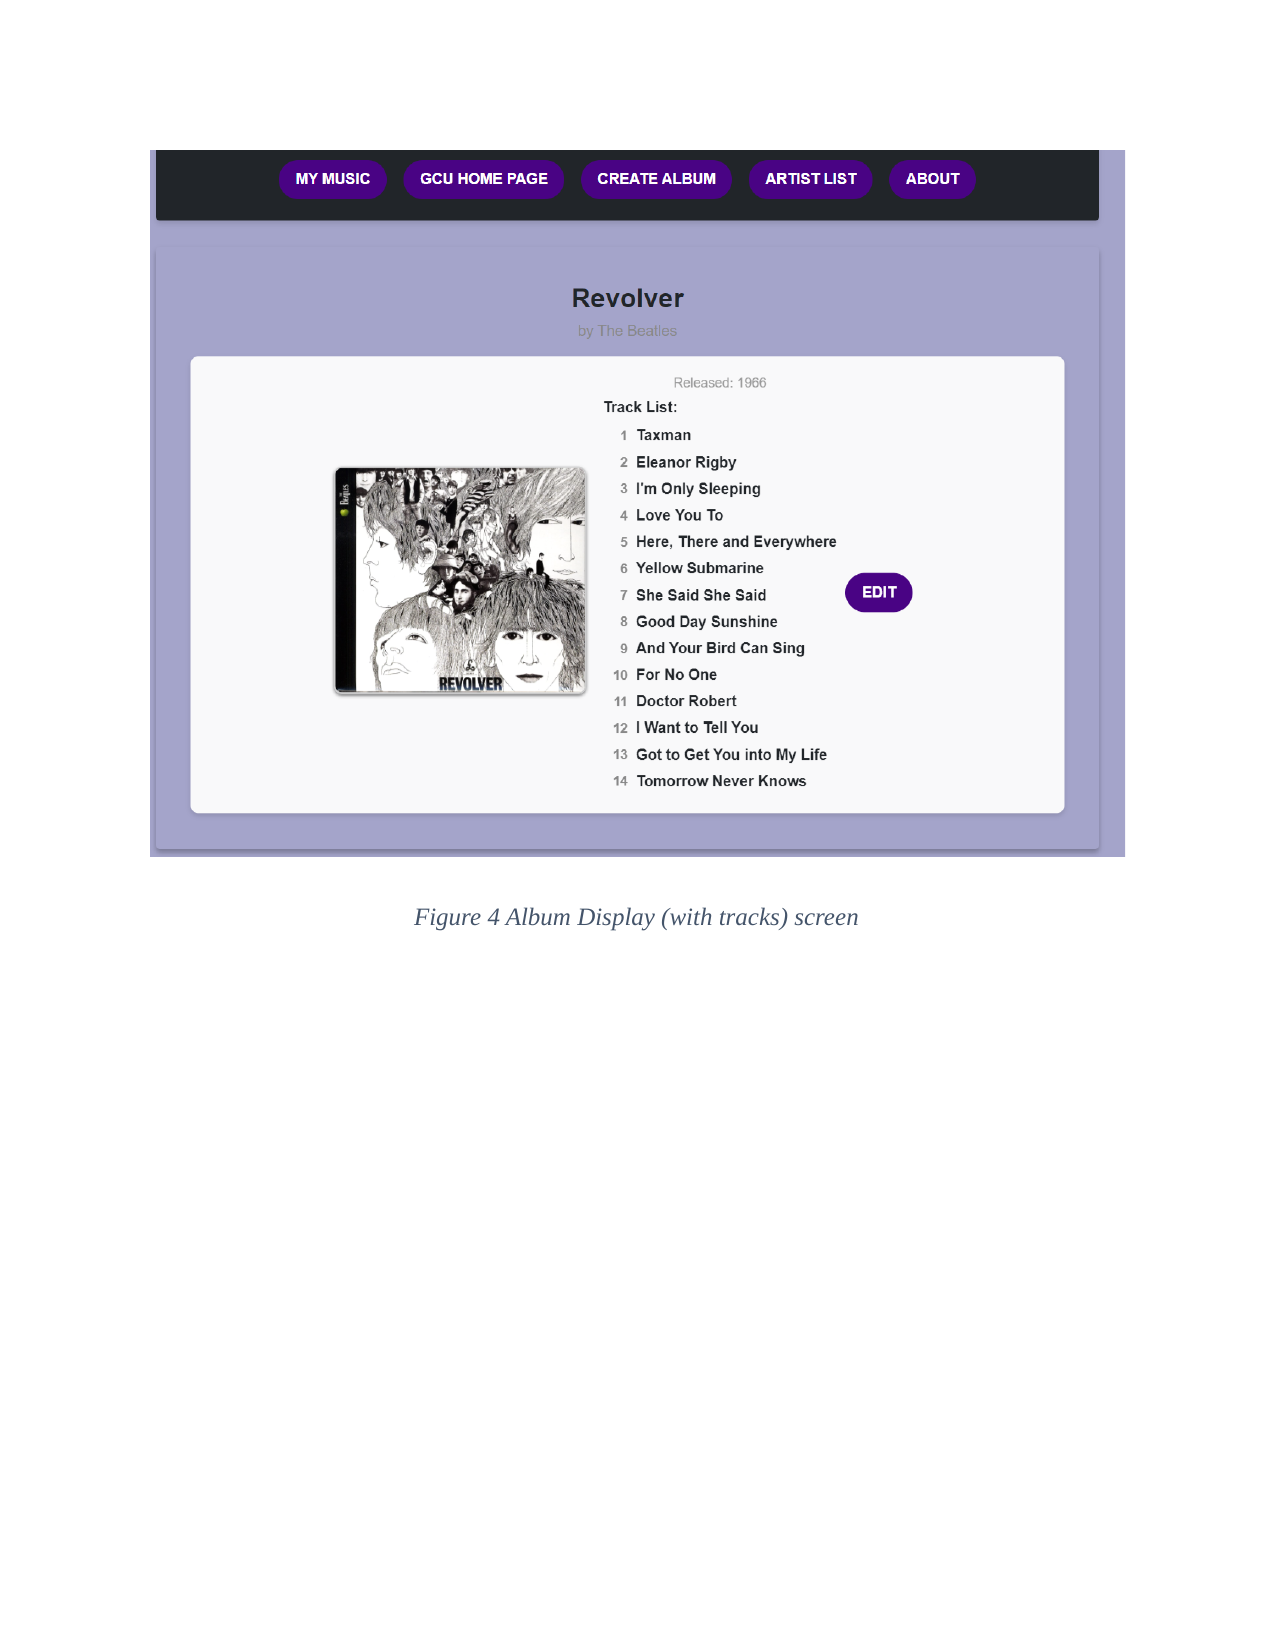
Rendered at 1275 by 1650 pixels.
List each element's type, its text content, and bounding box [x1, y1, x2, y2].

text Figure 4 Album Display (with tracks) screen [150, 902, 1125, 931]
picture [150, 150, 1125, 857]
